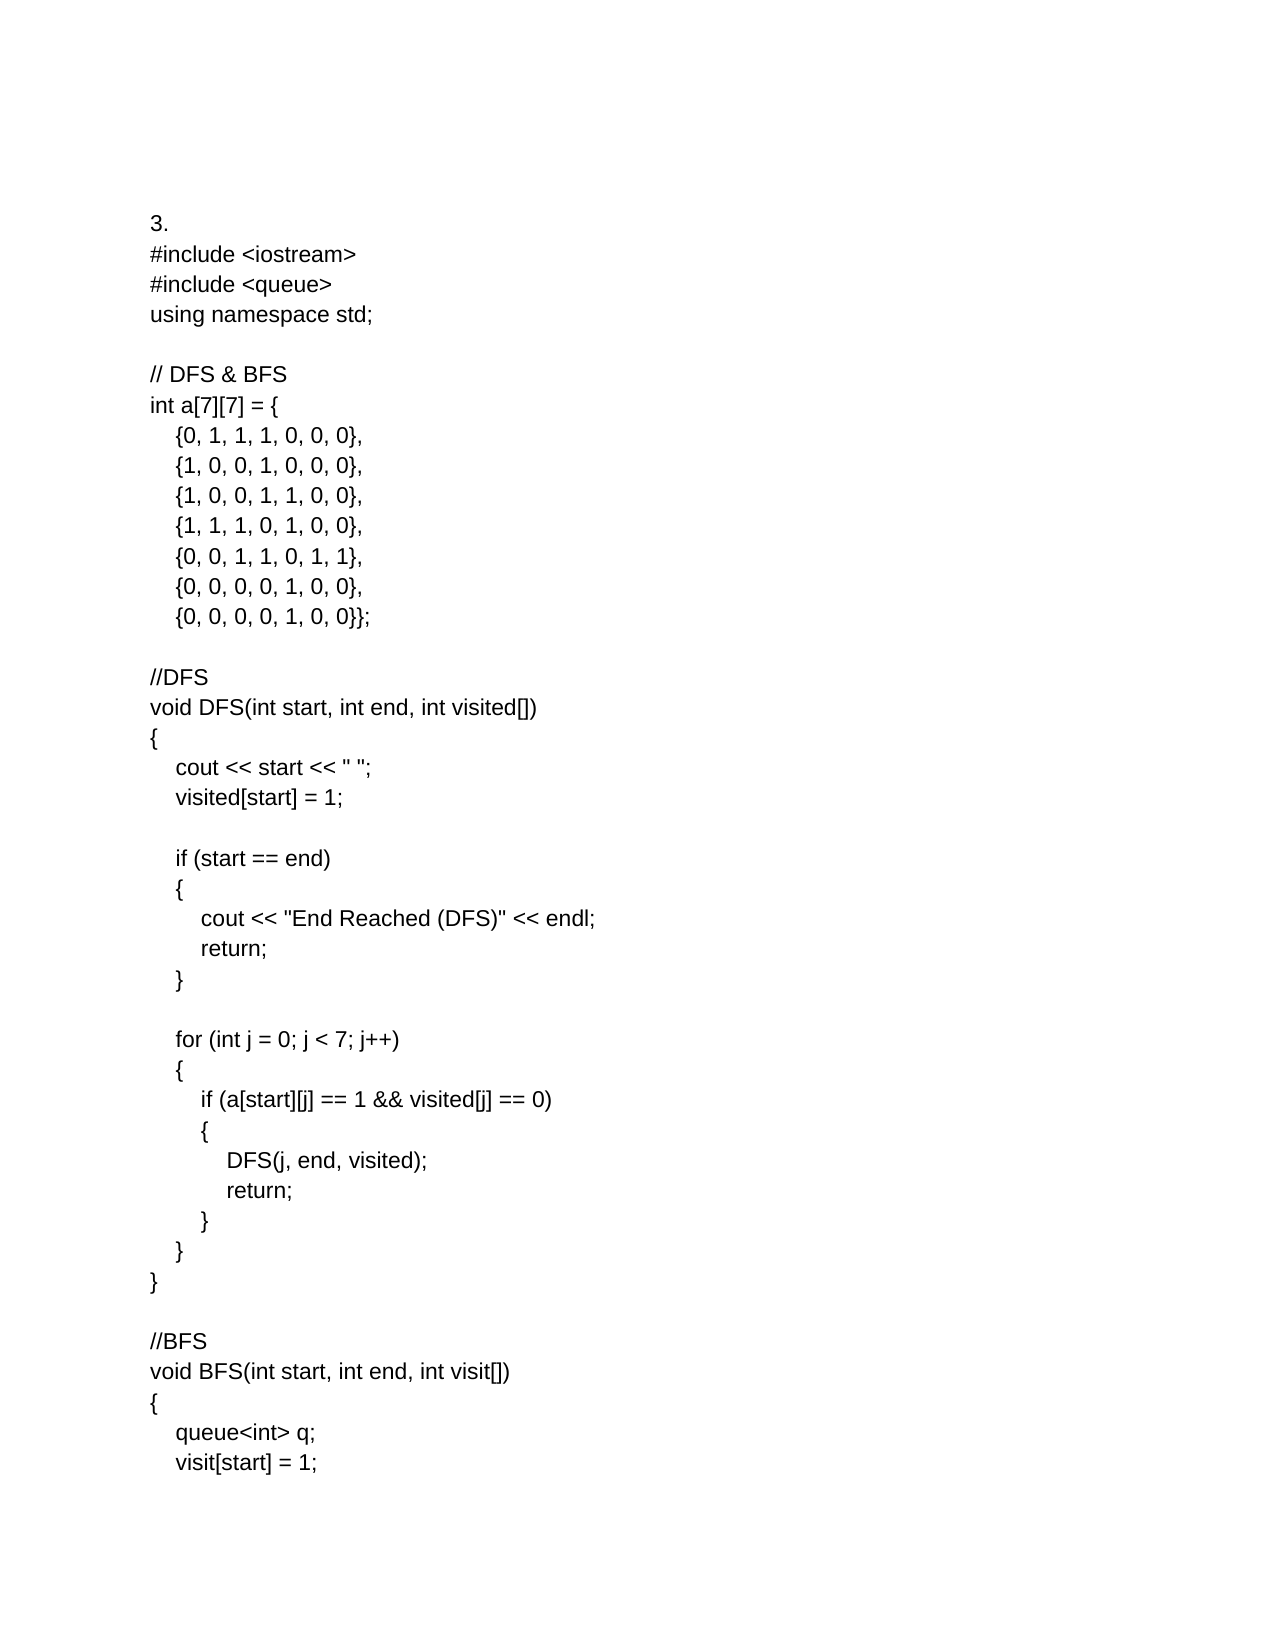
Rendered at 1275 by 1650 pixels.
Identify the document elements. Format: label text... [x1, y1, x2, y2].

text {1, 1, 1, 0, 1, 0, 0}, [150, 512, 1125, 539]
text { [150, 1056, 1125, 1083]
text //DFS [150, 663, 1125, 690]
text cout << start << " "; [150, 754, 1125, 781]
text // DFS & BFS [150, 361, 1125, 388]
text for (int j = 0; j < 7; j++) [150, 1026, 1125, 1052]
text queue<int> q; [150, 1419, 1125, 1445]
text cout << "End Reached (DFS)" << endl; [150, 905, 1125, 932]
text int a[7][7] = { [150, 392, 1125, 418]
text } [150, 1207, 1125, 1234]
text #include <iostream> [150, 241, 1125, 267]
text visited[start] = 1; [150, 784, 1125, 811]
text if (start == end) [150, 845, 1125, 871]
text { [150, 1388, 1125, 1415]
text { [150, 875, 1125, 901]
text using namespace std; [150, 301, 1125, 327]
text return; [150, 1177, 1125, 1203]
text void DFS(int start, int end, int visited[]) [150, 694, 1125, 720]
text {1, 0, 0, 1, 1, 0, 0}, [150, 482, 1125, 509]
text {0, 0, 0, 0, 1, 0, 0}}; [150, 603, 1125, 629]
text { [150, 1117, 1125, 1143]
text return; [150, 935, 1125, 962]
text if (a[start][j] == 1 && visited[j] == 0) [150, 1086, 1125, 1113]
text } [150, 966, 1125, 992]
text { [150, 724, 1125, 750]
text {0, 0, 1, 1, 0, 1, 1}, [150, 543, 1125, 569]
text //BFS [150, 1328, 1125, 1354]
text visit[start] = 1; [150, 1449, 1125, 1475]
text #include <queue> [150, 271, 1125, 297]
text } [150, 1268, 1125, 1294]
text {0, 1, 1, 1, 0, 0, 0}, [150, 422, 1125, 448]
text void BFS(int start, int end, int visit[]) [150, 1358, 1125, 1385]
text {1, 0, 0, 1, 0, 0, 0}, [150, 452, 1125, 478]
text } [150, 1237, 1125, 1264]
text DFS(j, end, visited); [150, 1147, 1125, 1173]
text {0, 0, 0, 0, 1, 0, 0}, [150, 573, 1125, 599]
text 3. [150, 210, 1125, 237]
